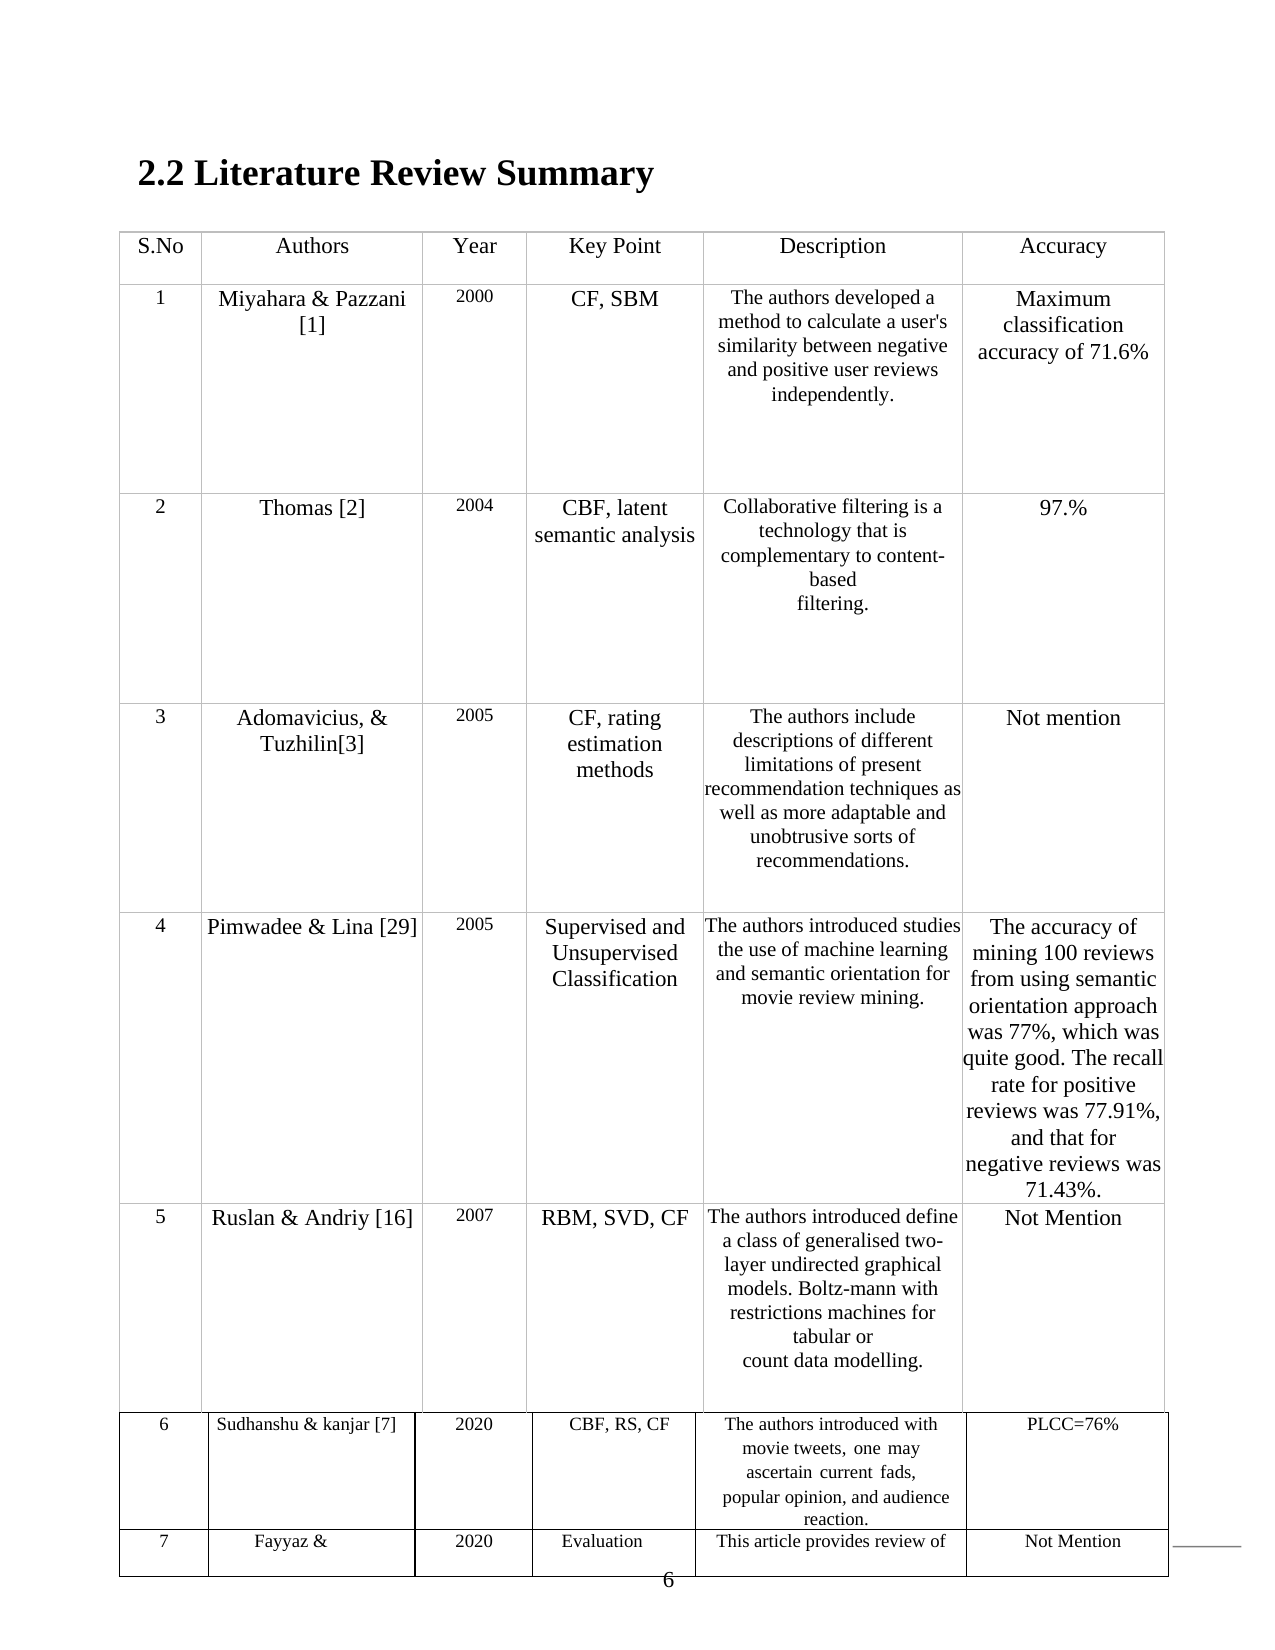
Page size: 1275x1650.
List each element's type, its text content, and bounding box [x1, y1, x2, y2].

table_cell 2005 [423, 704, 526, 912]
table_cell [209, 1530, 414, 1576]
table_cell 3 [120, 704, 201, 912]
table_cell Pimwadee & Lina [29] [202, 913, 422, 1203]
table_cell Miyahara & Pazzani [1] [202, 285, 422, 493]
table_cell Maximum classification accuracy of 71.6% [963, 285, 1164, 493]
table_cell Sudhanshu & kanjar [7] [209, 1413, 414, 1529]
table_cell 6 [120, 1413, 208, 1529]
table_header Key Point [527, 233, 703, 284]
table_cell 97.% [963, 494, 1164, 702]
table_cell The accuracy of mining 100 reviews from using semantic orientation approach was 77%, which was quite good. The recall rate for positive reviews was 77.91%, and that for negative reviews was 71.43%. [963, 913, 1164, 1203]
table_cell CBF, latent semantic analysis [527, 494, 703, 702]
table_cell 2 [120, 494, 201, 702]
table_cell Supervised and Unsupervised Classification [527, 913, 703, 1203]
table_cell RBM, SVD, CF [527, 1204, 703, 1412]
table_header S.No [120, 233, 201, 284]
table_cell Thomas [2] [202, 494, 422, 702]
table_cell 4 [120, 913, 201, 1203]
table_cell Ruslan & Andriy [16] [202, 1204, 422, 1412]
table_cell Not Mention [963, 1204, 1164, 1412]
table_cell Not Mention [967, 1530, 1168, 1576]
table_cell The authors developed a method to calculate a user's similarity between negative and positive user reviews independently. [704, 285, 962, 493]
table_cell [533, 1530, 695, 1576]
table_cell The authors introduced with movie tweets, one may ascertain current fads, popular opinion, and audience reaction. [696, 1413, 966, 1529]
table_header Description [704, 233, 962, 284]
list Literature Review Summary [137, 150, 1219, 193]
table_cell 7 [120, 1530, 208, 1576]
table_cell CF, SBM [527, 285, 703, 493]
table_cell 1 [120, 285, 201, 493]
table_cell 5 [120, 1204, 201, 1412]
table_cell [696, 1530, 966, 1576]
table_cell CF, rating estimation methods [527, 704, 703, 912]
table_header Accuracy [963, 233, 1164, 284]
table_cell The authors include descriptions of different limitations of present recommendation techniques as well as more adaptable and unobtrusive sorts of recommendations. [704, 704, 962, 912]
table_cell Not mention [963, 704, 1164, 912]
table_header Year [423, 233, 526, 284]
table_cell 2004 [423, 494, 526, 702]
table_cell The authors introduced define a class of generalised two-layer undirected graphical models. Boltz-mann with restrictions machines for tabular or count data modelling. [704, 1204, 962, 1412]
table_cell 2005 [423, 913, 526, 1203]
table_header Authors [202, 233, 422, 284]
table_cell PLCC=76% [967, 1413, 1168, 1529]
table_cell CBF, RS, CF [533, 1413, 695, 1529]
table_cell 2007 [423, 1204, 526, 1412]
table_cell Adomavicius, & Tuzhilin[3] [202, 704, 422, 912]
table_cell 2000 [423, 285, 526, 493]
table_cell The authors introduced studies the use of machine learning and semantic orientation for movie review mining. [704, 913, 962, 1203]
table_cell Collaborative filtering is a technology that is complementary to content-based filtering. [704, 494, 962, 702]
table_cell 2020 [416, 1413, 532, 1529]
table_cell 2020 [416, 1530, 532, 1576]
